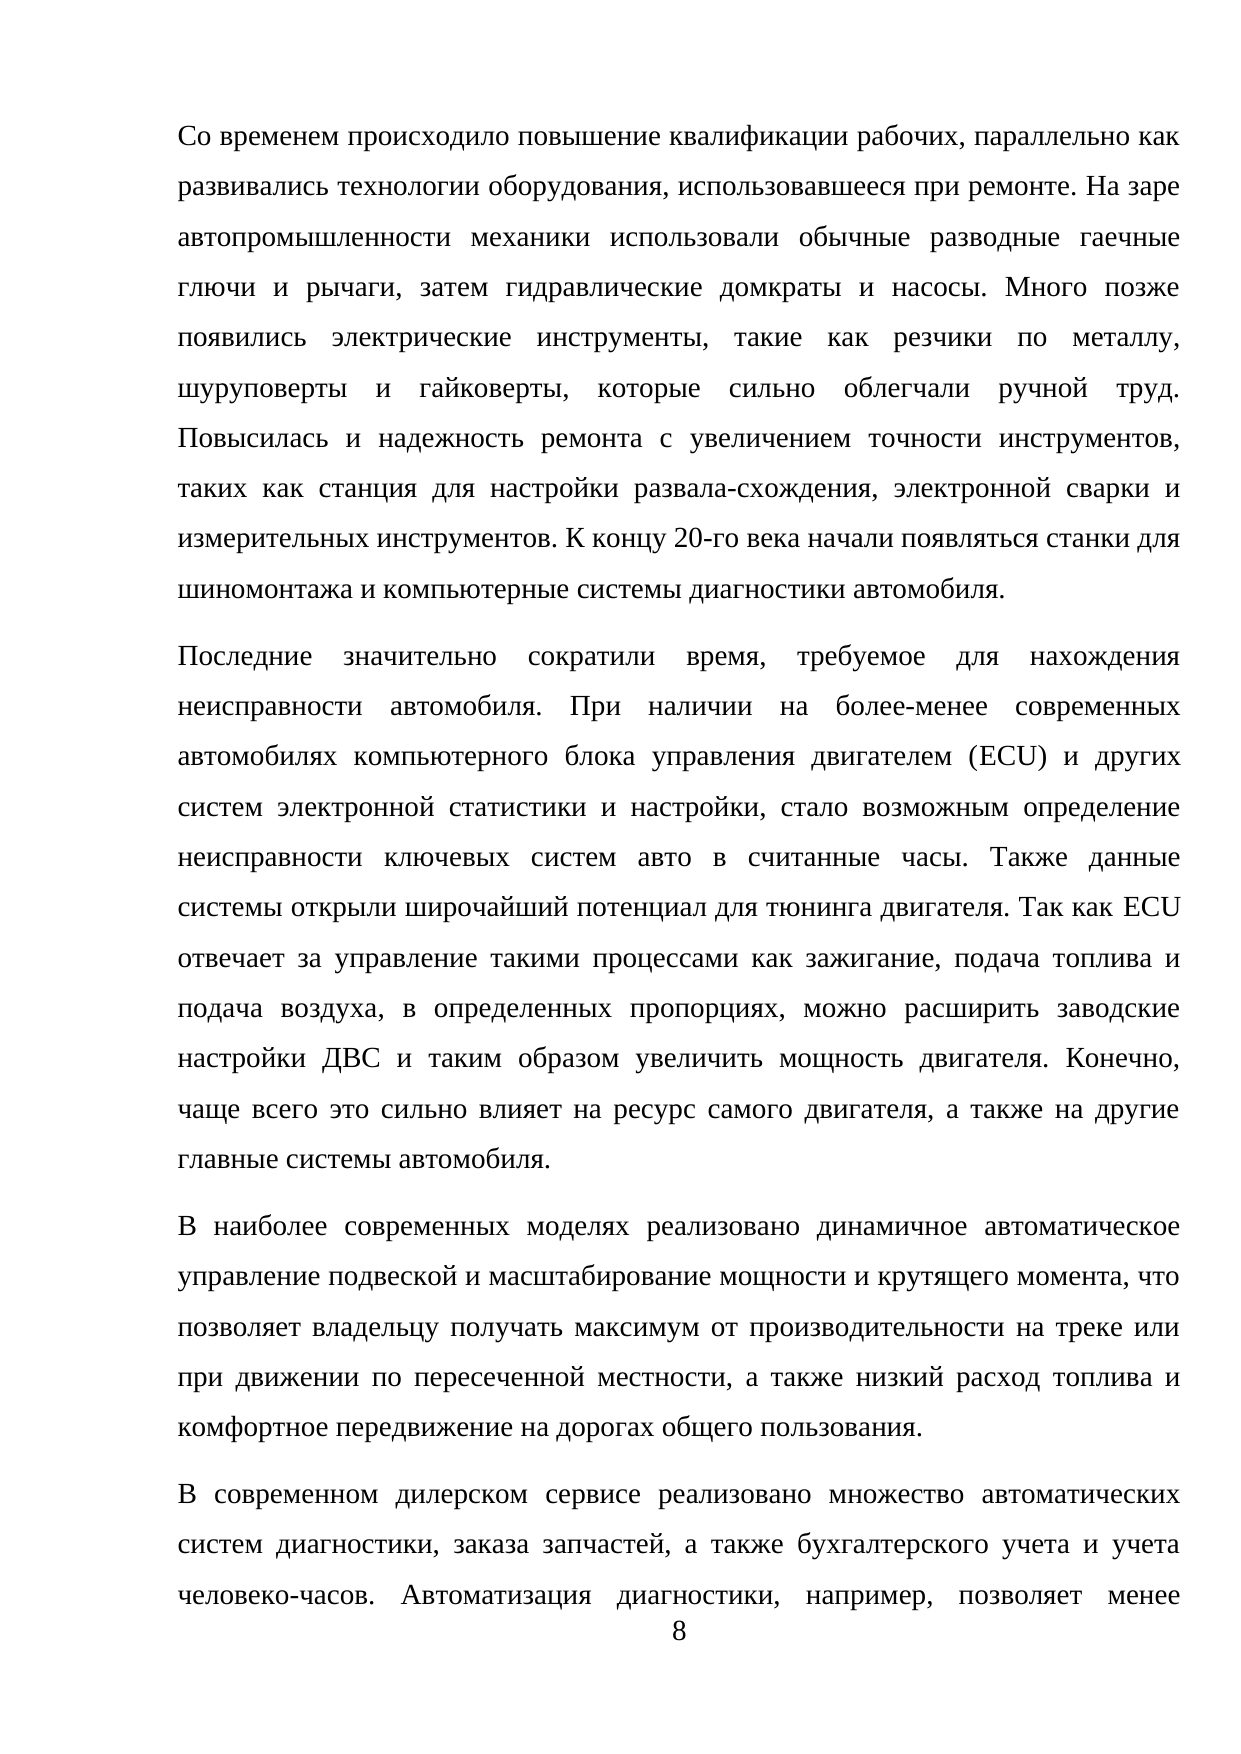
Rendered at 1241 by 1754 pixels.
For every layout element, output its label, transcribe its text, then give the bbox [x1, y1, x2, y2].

text Со временем происходило повышение квалификации рабочих, параллельно как развивались технологии оборудования, использовавшееся при ремонте. На заре автопромышленности механики использовали обычные разводные гаечные глючи и рычаги, затем гидравлические домкраты и насосы. Много позже появились электрические инструменты, такие как резчики по металлу, шуруповерты и гайковерты, которые сильно облегчали ручной труд. Повысилась и надежность ремонта с увеличением точности инструментов, таких как станция для настройки развала-схождения, электронной сварки и измерительных инструментов. К концу 20-го века начали появляться станки для шиномонтажа и компьютерные системы диагностики автомобиля. [177, 118, 1181, 604]
text Последние значительно сократили время, требуемое для нахождения неисправности автомобиля. При наличии на более-менее современных автомобилях компьютерного блока управления двигателем (ECU) и других систем электронной статистики и настройки, стало возможным определение неисправности ключевых систем авто в считанные часы. Также данные системы открыли широчайший потенциал для тюнинга двигателя. Так как ECU отвечает за управление такими процессами как зажигание, подача топлива и подача воздуха, в определенных пропорциях, можно расширить заводские настройки ДВС и таким образом увеличить мощность двигателя. Конечно, чаще всего это сильно влияет на ресурс самого двигателя, а также на другие главные системы автомобиля. [177, 638, 1181, 1174]
text В наиболее современных моделях реализовано динамичное автоматическое управление подвеской и масштабирование мощности и крутящего момента, что позволяет владельцу получать максимум от производительности на треке или при движении по пересеченной местности, а также низкий расход топлива и комфортное передвижение на дорогах общего пользования. [177, 1208, 1181, 1443]
